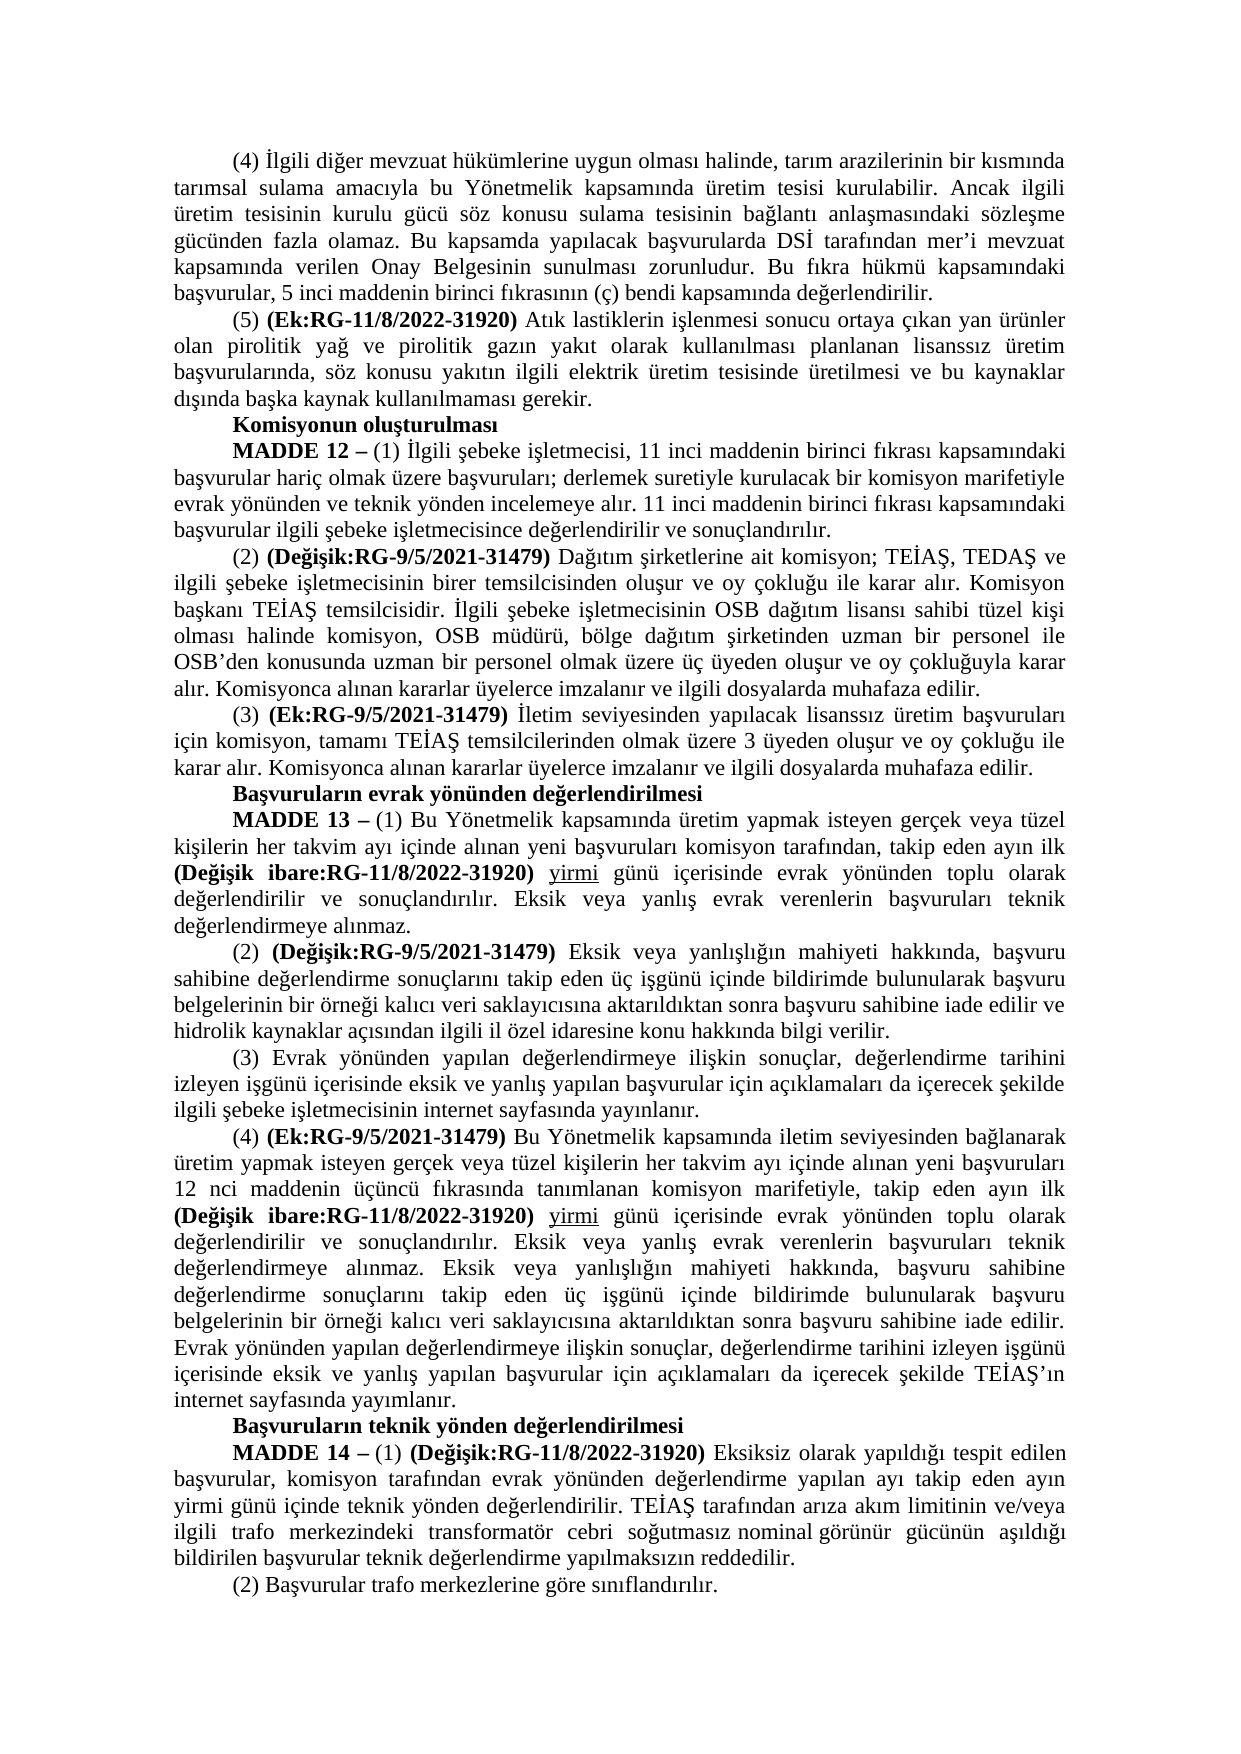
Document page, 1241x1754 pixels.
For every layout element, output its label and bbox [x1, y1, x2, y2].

table_header [104, 148, 1136, 1597]
